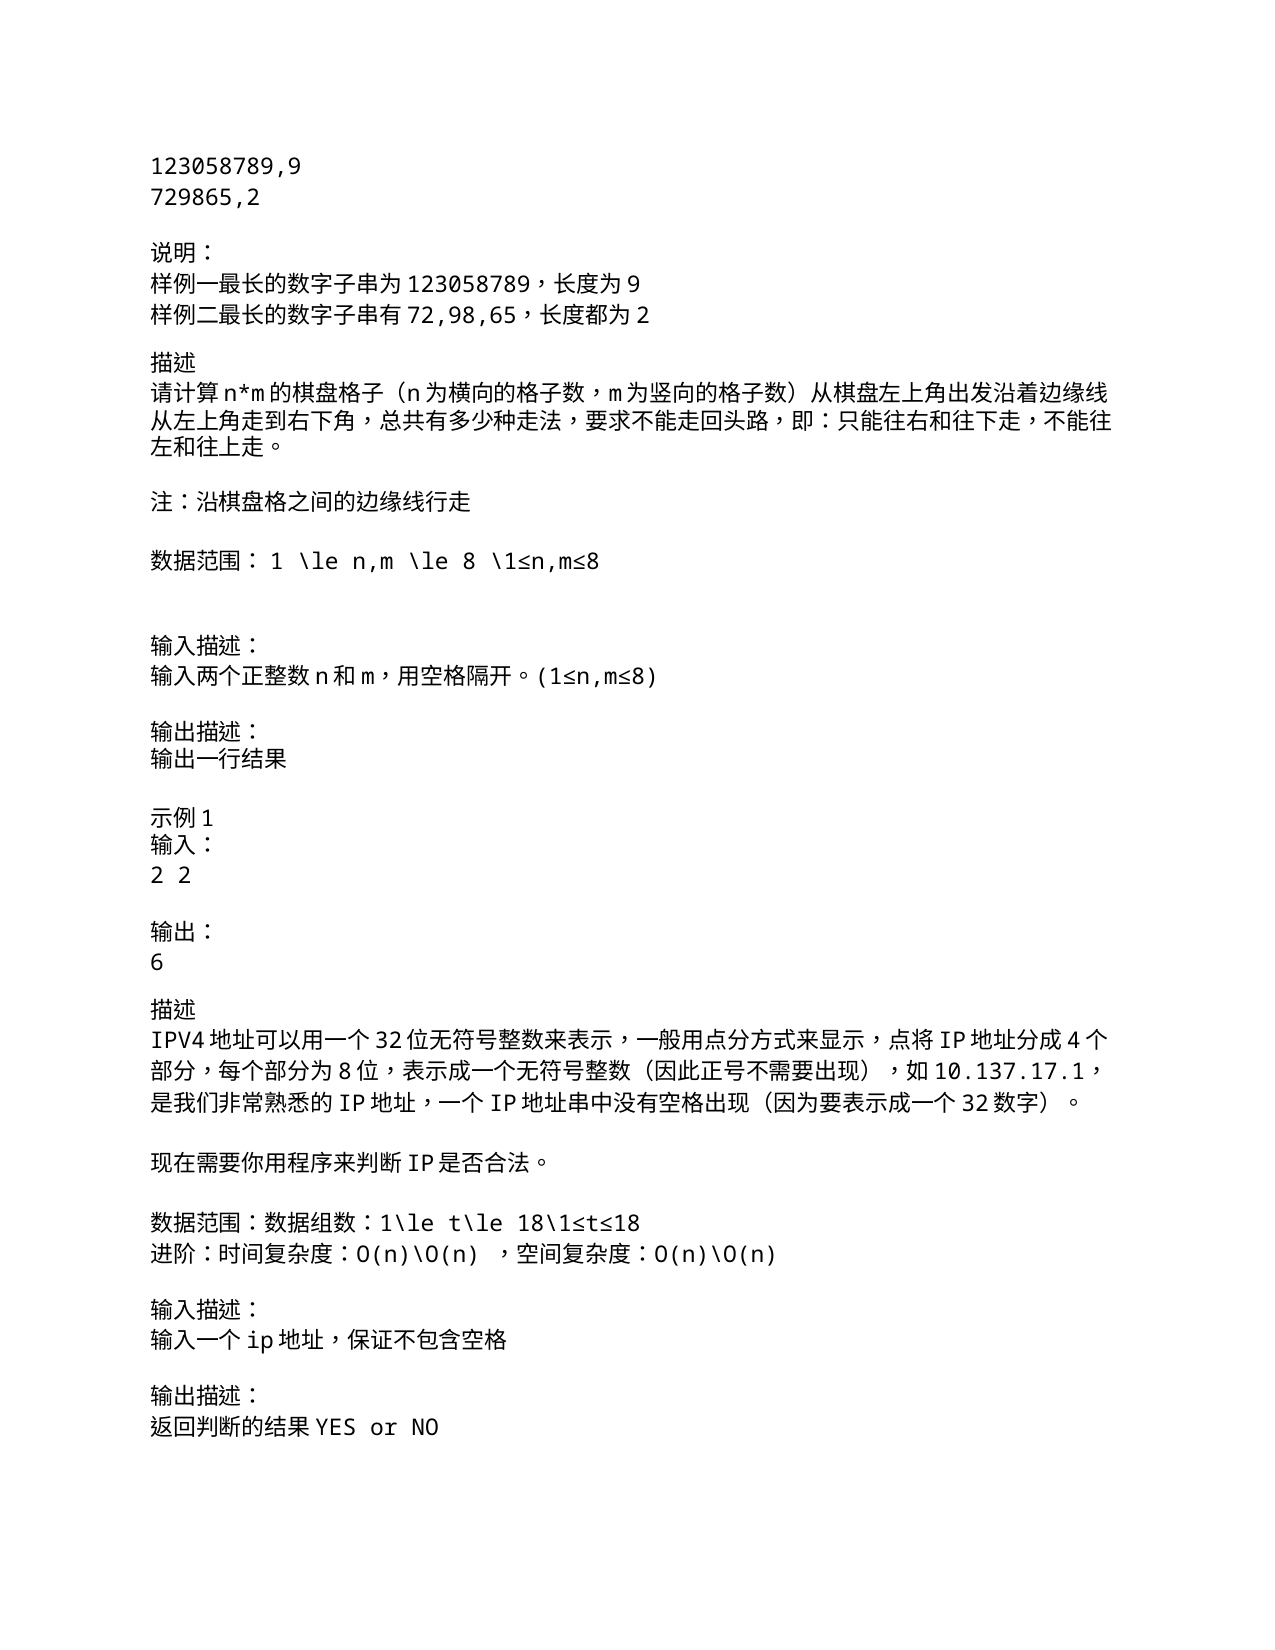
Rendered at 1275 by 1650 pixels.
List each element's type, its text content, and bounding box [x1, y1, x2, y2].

text 描述 请计算n*m的棋盘格子（n为横向的格子数，m为竖向的格子数）从棋盘左上角出发沿着边缘线从左上角走到右下角，总共有多少种走法，要求不能走回头路，即：只能往右和往下走，不能往左和往上走。 注：沿棋盘格之间的边缘线行走 数据范围： 1 \le n,m \le 8 \1≤n,m≤8 输入描述： 输入两个正整数n和m，用空格隔开。(1≤n,m≤8) 输出描述： 输出一行结果 示例1 输入： 2 2 输出： 6 [150, 351, 1125, 977]
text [150, 150, 1125, 330]
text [150, 998, 1125, 1471]
